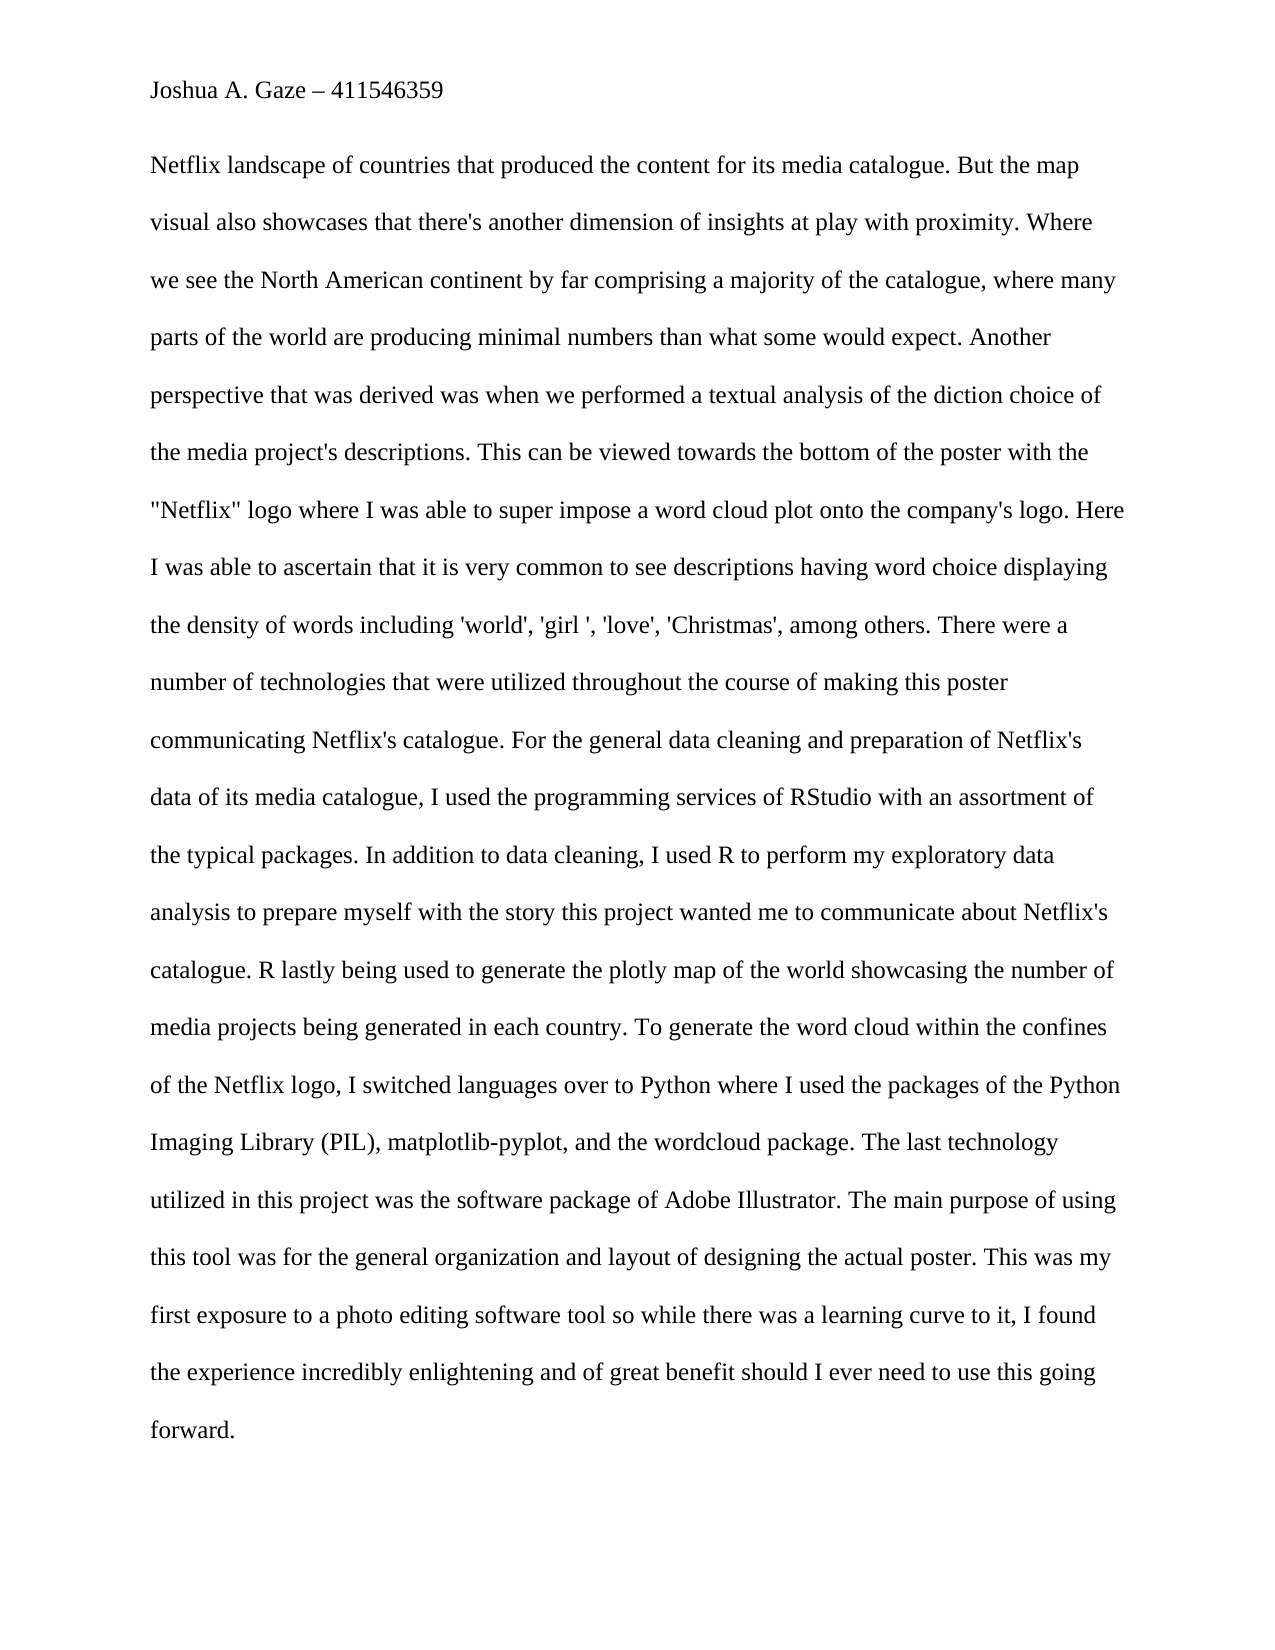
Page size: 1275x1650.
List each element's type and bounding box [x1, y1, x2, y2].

text [150, 150, 1125, 1444]
